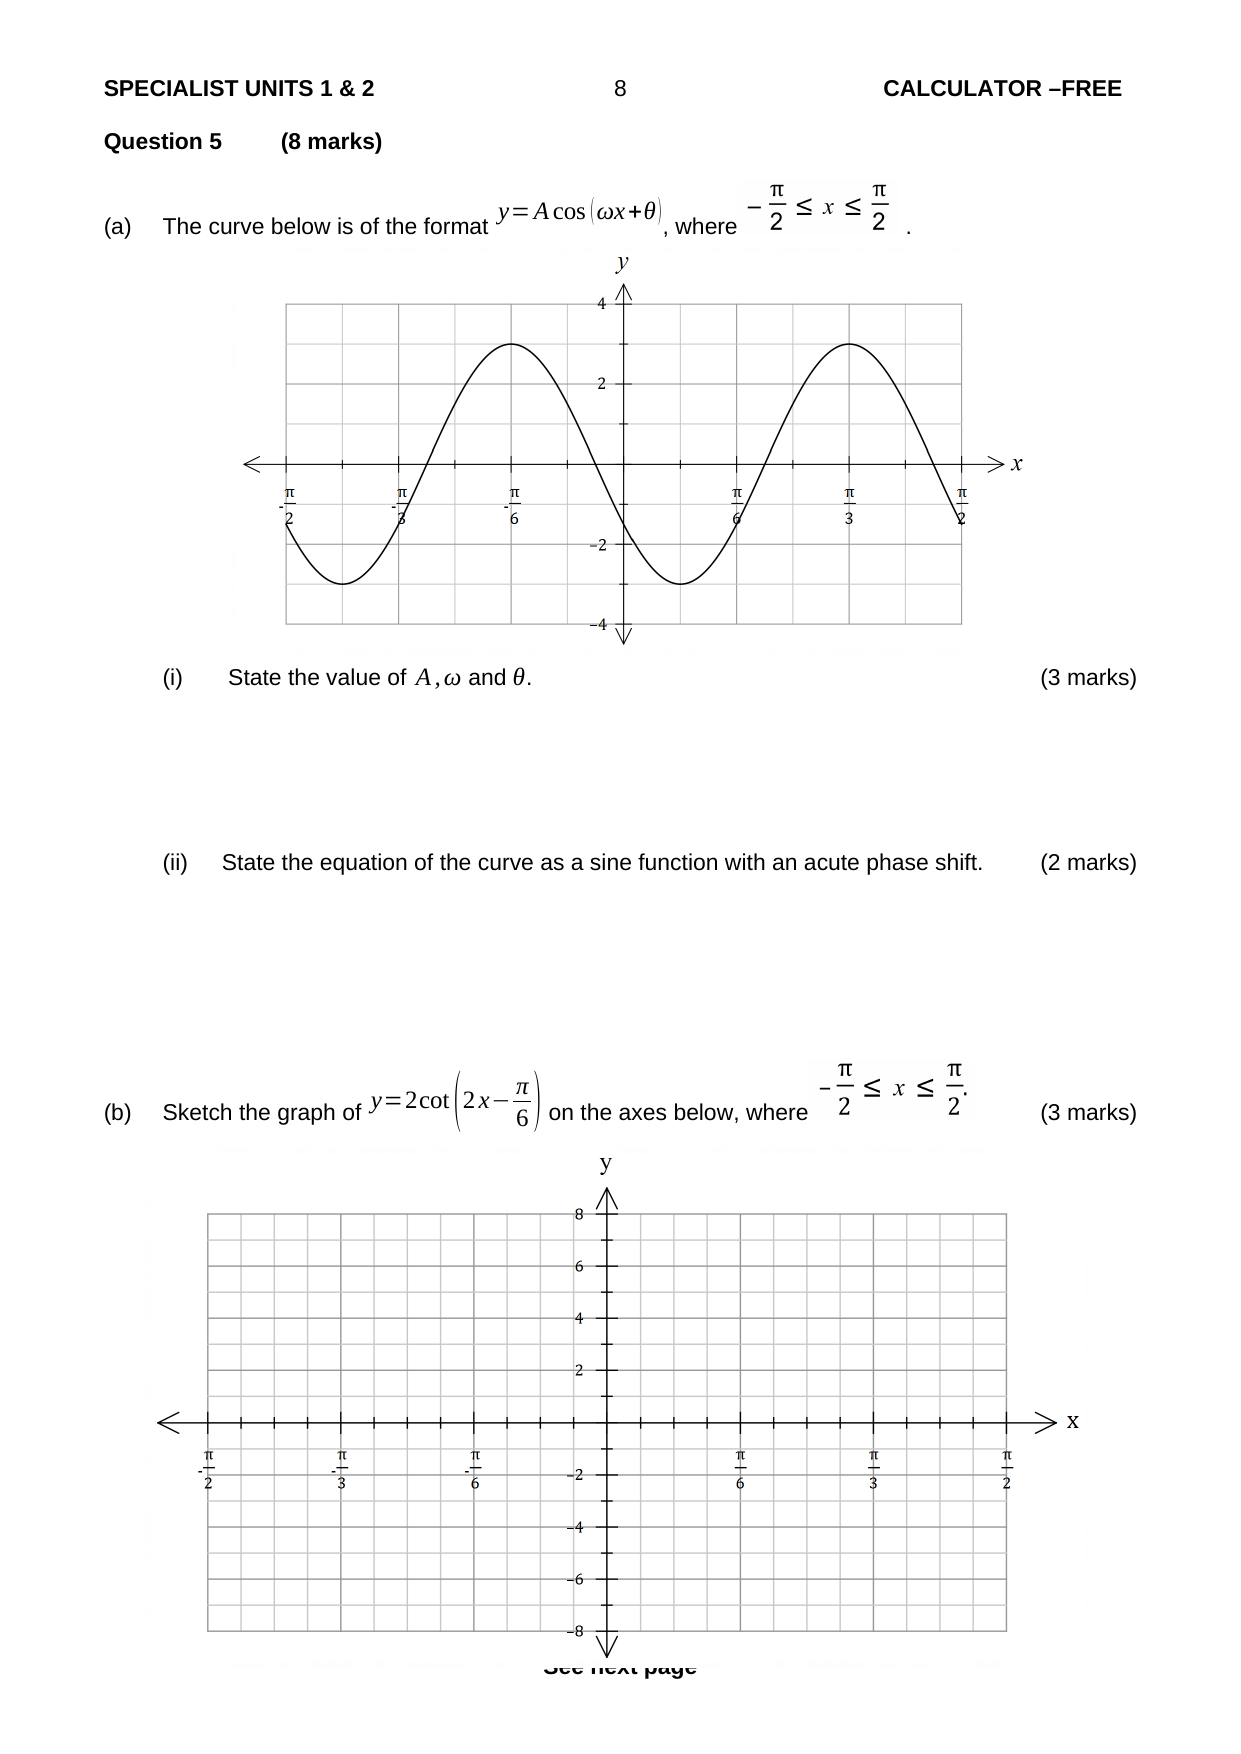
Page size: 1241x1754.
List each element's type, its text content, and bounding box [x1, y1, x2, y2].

text (a) The curve below is of the format , where . [103, 180, 1137, 242]
text (i) State the value of and . (3 marks) [103, 663, 1137, 691]
picture [147, 1147, 1089, 1668]
picture [232, 246, 1033, 655]
text (ii) State the equation of the curve as a sine function with an acute phase shift. (2 marks) [103, 849, 1137, 875]
picture [808, 1060, 973, 1121]
text Question 5 (8 marks) [103, 128, 1137, 154]
picture [737, 180, 900, 235]
text (b) Sketch the graph of on the axes below, where (3 marks) [103, 1060, 1137, 1144]
